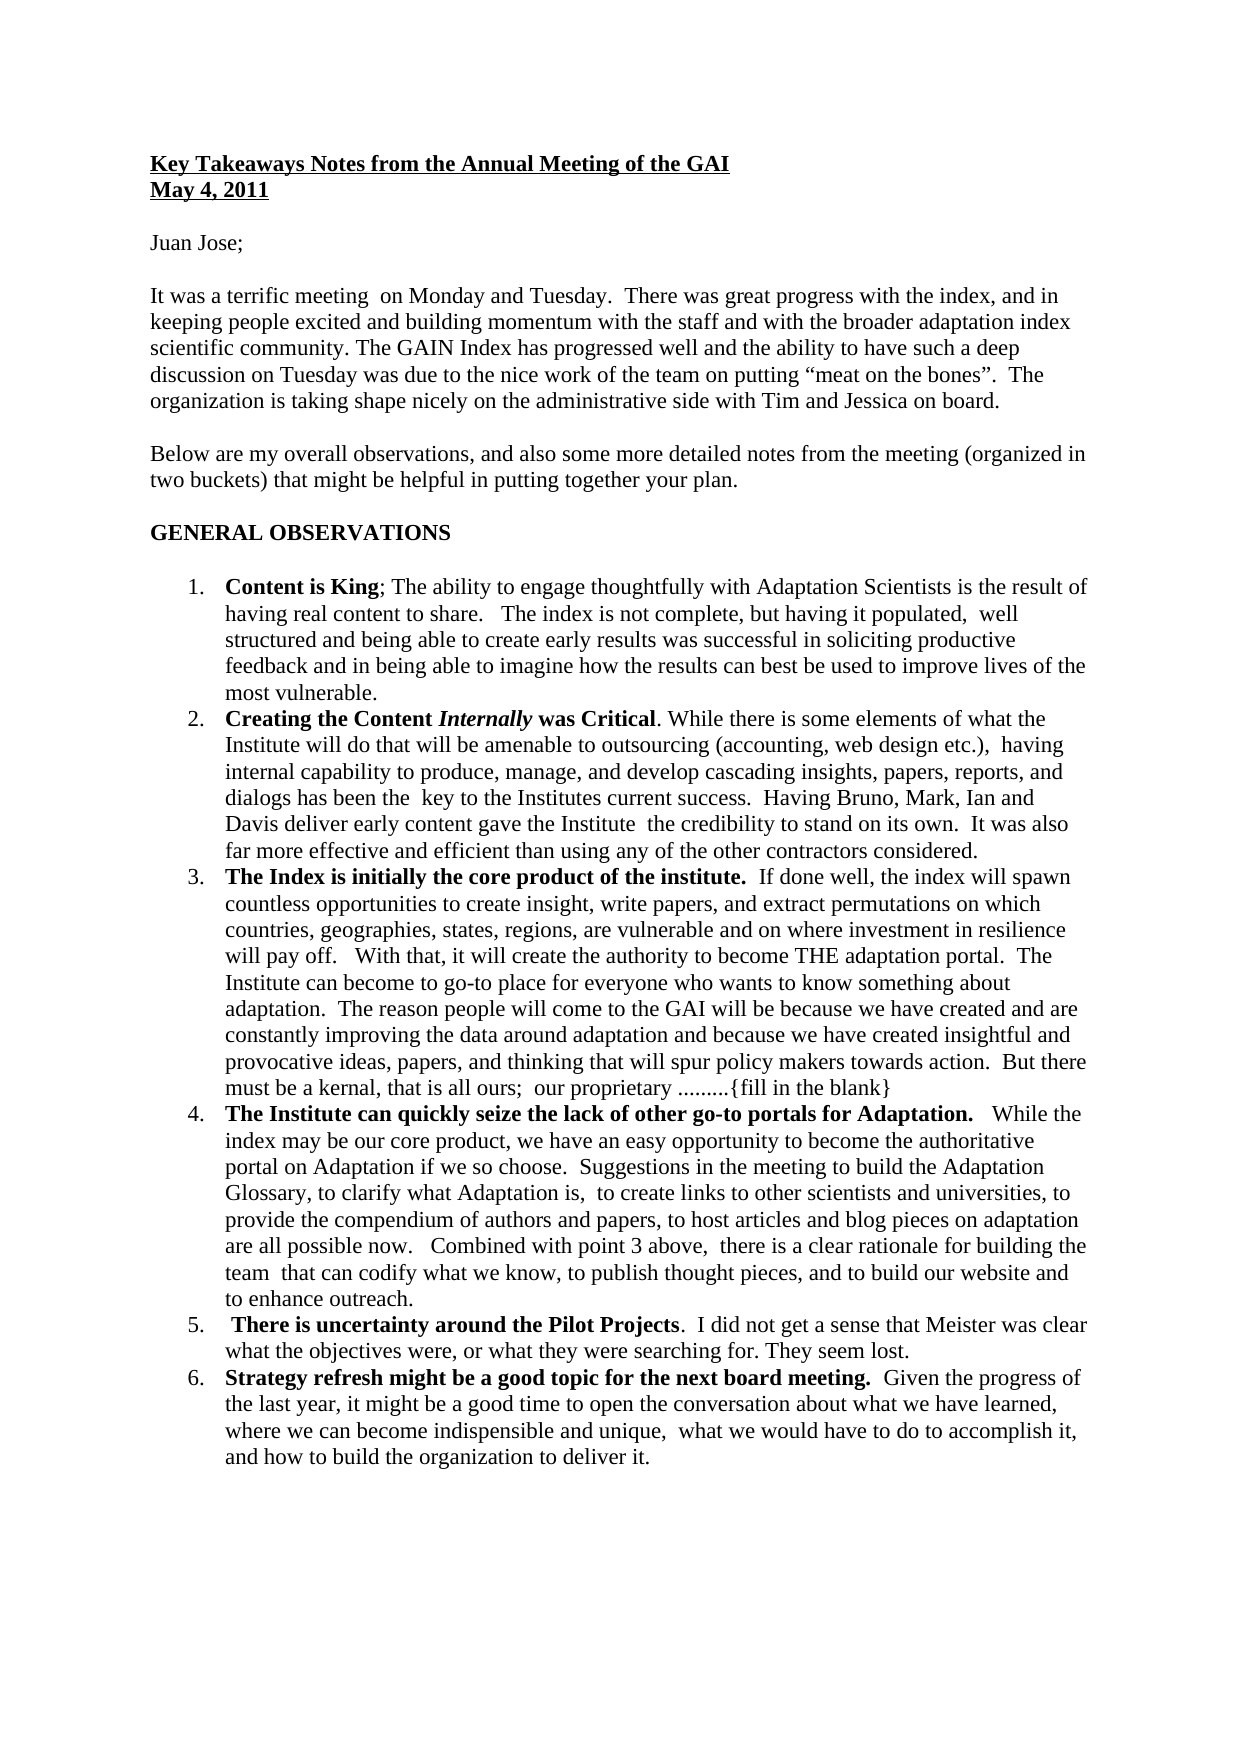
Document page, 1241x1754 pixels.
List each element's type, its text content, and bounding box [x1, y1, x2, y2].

list The Index is initially the core product of the institute. If done well, the index will spawn countless opportunities to create insight, write papers, and extract permutations on which countries, geographies, states, regions, are vulnerable and on where investment in resilience will pay off. With that, it will create the authority to become THE adaptation portal. The Institute can become to go-to place for everyone who wants to know something about adaptation. The reason people will come to the GAI will be because we have created and are constantly improving the data around adaptation and because we have created insightful and provocative ideas, papers, and thinking that will spur policy makers towards action. But there must be a kernal, that is all ours; our proprietary .........{fill in the blank} [187, 863, 1090, 1100]
text Below are my overall observations, and also some more detailed notes from the meeting (organized in two buckets) that might be helpful in putting together your plan. [150, 440, 1090, 493]
list Strategy refresh might be a good topic for the next board meeting. Given the progress of the last year, it might be a good time to open the conversation about what we have learned, where we can become indispensible and unique, what we would have to do to accomplish it, and how to build the organization to deliver it. [187, 1364, 1090, 1469]
text Juan Jose; [150, 229, 1090, 255]
list There is uncertainty around the Pilot Projects. I did not get a sense that Meister was clear what the objectives were, or what they were searching for. They seem lost. [187, 1311, 1090, 1364]
list The Institute can quickly seize the lack of other go-to portals for Adaptation. While the index may be our core product, we have an easy opportunity to become the authoritative portal on Adaptation if we so choose. Suggestions in the meeting to build the Adaptation Glossary, to clarify what Adaptation is, to create links to other scientists and universities, to provide the compendium of authors and papers, to host articles and blog pieces on adaptation are all possible now. Combined with point 3 above, there is a clear rationale for building the team that can codify what we know, to publish thought pieces, and to build our website and to enhance outreach. [187, 1100, 1090, 1311]
list Content is King; The ability to engage thoughtfully with Adaptation Scientists is the result of having real content to share. The index is not complete, but having it populated, well structured and being able to create early results was successful in soliciting productive feedback and in being able to imagine how the results can best be used to improve lives of the most vulnerable. [187, 573, 1090, 705]
text May 4, 2011 [150, 176, 1090, 203]
text Key Takeaways Notes from the Annual Meeting of the GAI [150, 150, 1090, 176]
list Creating the Content Internally was Critical. While there is some elements of what the Institute will do that will be amenable to outsourcing (accounting, web design etc.), having internal capability to produce, manage, and develop cascading insights, papers, reports, and dialogs has been the key to the Institutes current success. Having Bruno, Mark, Ian and Davis deliver early content gave the Institute the credibility to stand on its own. It was also far more effective and efficient than using any of the other contractors considered. [187, 705, 1090, 863]
text It was a terrific meeting on Monday and Tuesday. There was great progress with the index, and in keeping people excited and building momentum with the staff and with the broader adaptation index scientific community. The GAIN Index has progressed well and the ability to have such a deep discussion on Tuesday was due to the nice work of the team on putting “meat on the bones”. The organization is taking shape nicely on the administrative side with Tim and Jessica on board. [150, 282, 1090, 413]
text GENERAL OBSERVATIONS [150, 519, 1090, 545]
